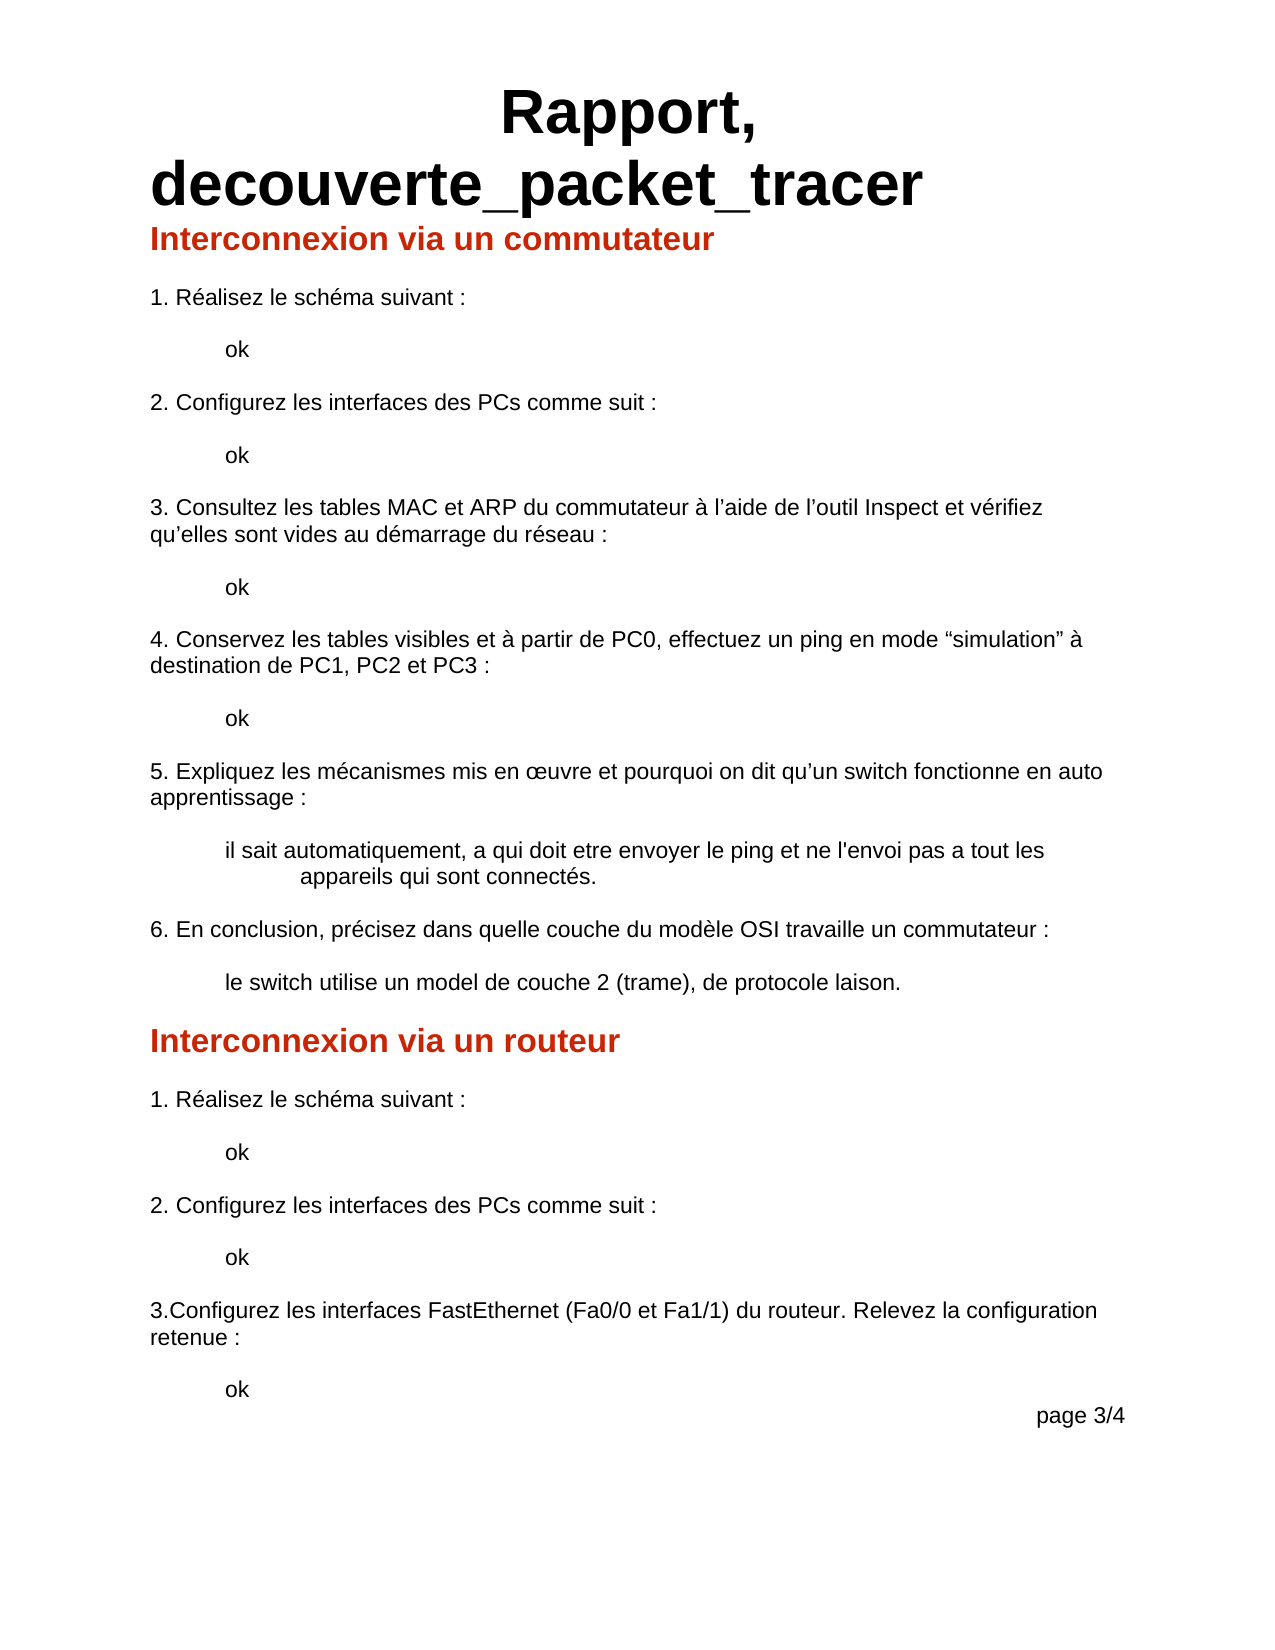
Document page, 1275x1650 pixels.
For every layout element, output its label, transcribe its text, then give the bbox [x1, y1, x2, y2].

text ok [150, 336, 1125, 363]
text 3.Configurez les interfaces FastEthernet (Fa0/0 et Fa1/1) du routeur. Relevez la configuration retenue : [150, 1297, 1125, 1350]
text 4. Conservez les tables visibles et à partir de PC0, effectuez un ping en mode “simulation” à destination de PC1, PC2 et PC3 : [150, 626, 1125, 679]
text 1. Réalisez le schéma suivant : [150, 1086, 1125, 1113]
text 5. Expliquez les mécanismes mis en œuvre et pourquoi on dit qu’un switch fonctionne en auto apprentissage : [150, 758, 1125, 811]
text ok [150, 1376, 1125, 1402]
text 3. Consultez les tables MAC et ARP du commutateur à l’aide de l’outil Inspect et vérifiez qu’elles sont vides au démarrage du réseau : [150, 494, 1125, 547]
text page 3/4 [150, 1402, 1125, 1429]
text 2. Configurez les interfaces des PCs comme suit : [150, 389, 1125, 415]
text 6. En conclusion, précisez dans quelle couche du modèle OSI travaille un commutateur : [150, 916, 1125, 942]
text Interconnexion via un commutateur [150, 219, 1125, 257]
text ok [150, 573, 1125, 600]
text il sait automatiquement, a qui doit etre envoyer le ping et ne l'envoi pas a tout les appareils qui sont connectés. [150, 837, 1125, 890]
text 1. Réalisez le schéma suivant : [150, 283, 1125, 310]
text ok [150, 442, 1125, 468]
text Interconnexion via un routeur [150, 1021, 1125, 1060]
text le switch utilise un model de couche 2 (trame), de protocole laison. [150, 969, 1125, 995]
text ok [150, 1244, 1125, 1271]
text 2. Configurez les interfaces des PCs comme suit : [150, 1192, 1125, 1218]
text ok [150, 705, 1125, 732]
text ok [150, 1139, 1125, 1165]
